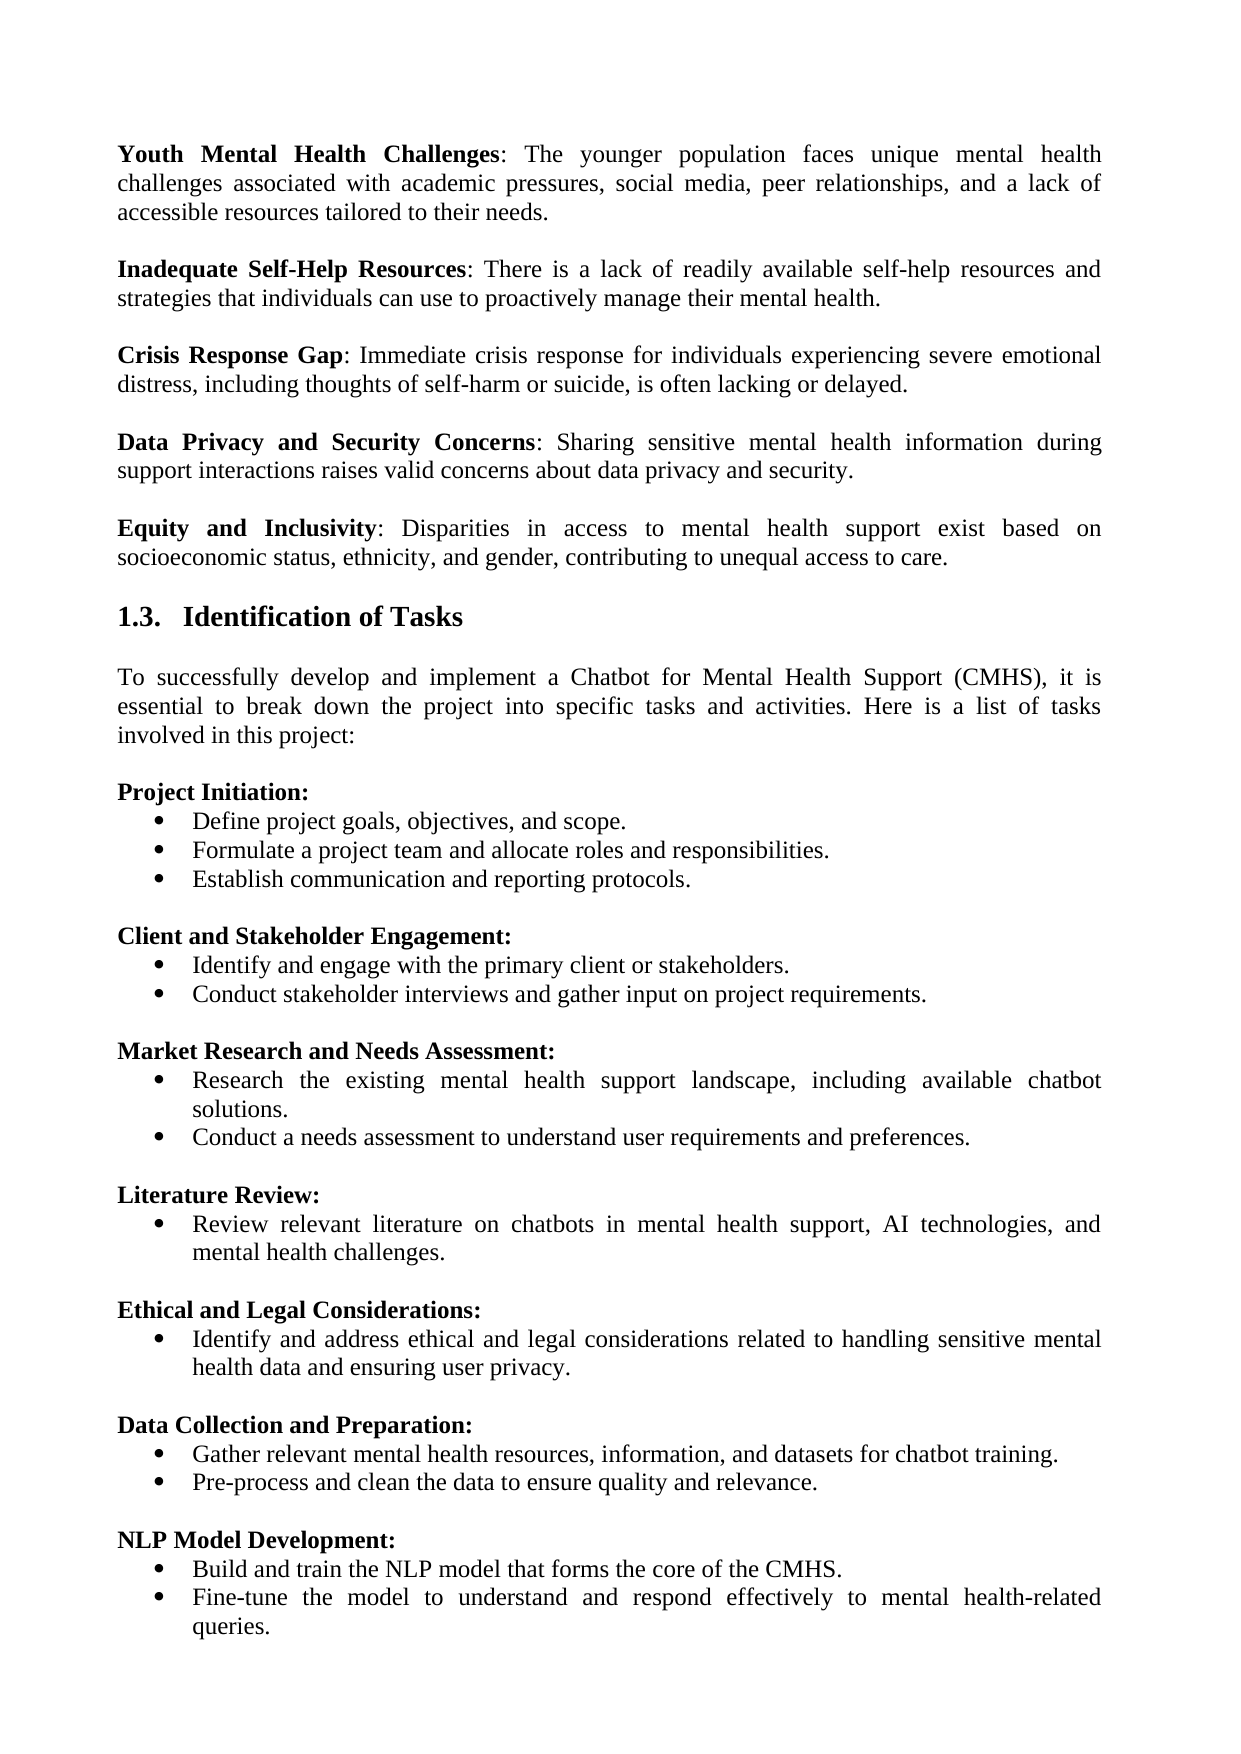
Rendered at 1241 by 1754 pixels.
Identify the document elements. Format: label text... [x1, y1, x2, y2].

text Youth Mental Health Challenges: The younger population faces unique mental health challenges associated with academic pressures, social media, peer relationships, and a lack of accessible resources tailored to their needs. [117, 139, 1103, 226]
list Gather relevant mental health resources, information, and datasets for chatbot training. [154, 1439, 1103, 1467]
subtitle 1.3. Identification of Tasks [117, 599, 1103, 633]
list Identify and engage with the primary client or stakeholders. [154, 950, 1103, 979]
list Identify and address ethical and legal considerations related to handling sensitive mental health data and ensuring user privacy. [154, 1324, 1103, 1381]
text Project Initiation: [117, 777, 1103, 806]
text Literature Review: [117, 1180, 1103, 1209]
list Build and train the NLP model that forms the core of the CMHS. [154, 1554, 1103, 1582]
text Market Research and Needs Assessment: [117, 1036, 1103, 1065]
list Review relevant literature on chatbots in mental health support, AI technologies, and mental health challenges. [154, 1209, 1103, 1266]
list Conduct a needs assessment to understand user requirements and preferences. [154, 1122, 1103, 1151]
text Inadequate Self-Help Resources: There is a lack of readily available self-help resources and strategies that individuals can use to proactively manage their mental health. [117, 254, 1103, 312]
list Define project goals, objectives, and scope. [154, 806, 1103, 835]
text Data Collection and Preparation: [117, 1410, 1103, 1439]
text Data Privacy and Security Concerns: Sharing sensitive mental health information during support interactions raises valid concerns about data privacy and security. [117, 427, 1103, 484]
text To successfully develop and implement a Chatbot for Mental Health Support (CMHS), it is essential to break down the project into specific tasks and activities. Here is a list of tasks involved in this project: [117, 662, 1103, 749]
list Fine-tune the model to understand and respond effectively to mental health-related queries. [154, 1582, 1103, 1640]
list Conduct stakeholder interviews and gather input on project requirements. [154, 979, 1103, 1007]
list Pre-process and clean the data to ensure quality and relevance. [154, 1467, 1103, 1496]
list Establish communication and reporting protocols. [154, 864, 1103, 892]
text NLP Model Development: [117, 1525, 1103, 1554]
text Crisis Response Gap: Immediate crisis response for individuals experiencing severe emotional distress, including thoughts of self-harm or suicide, is often lacking or delayed. [117, 341, 1103, 398]
text Client and Stakeholder Engagement: [117, 921, 1103, 950]
list Research the existing mental health support landscape, including available chatbot solutions. [154, 1065, 1103, 1122]
text Ethical and Legal Considerations: [117, 1295, 1103, 1324]
list Formulate a project team and allocate roles and responsibilities. [154, 835, 1103, 864]
text Equity and Inclusivity: Disparities in access to mental health support exist based on socioeconomic status, ethnicity, and gender, contributing to unequal access to care. [117, 513, 1103, 571]
